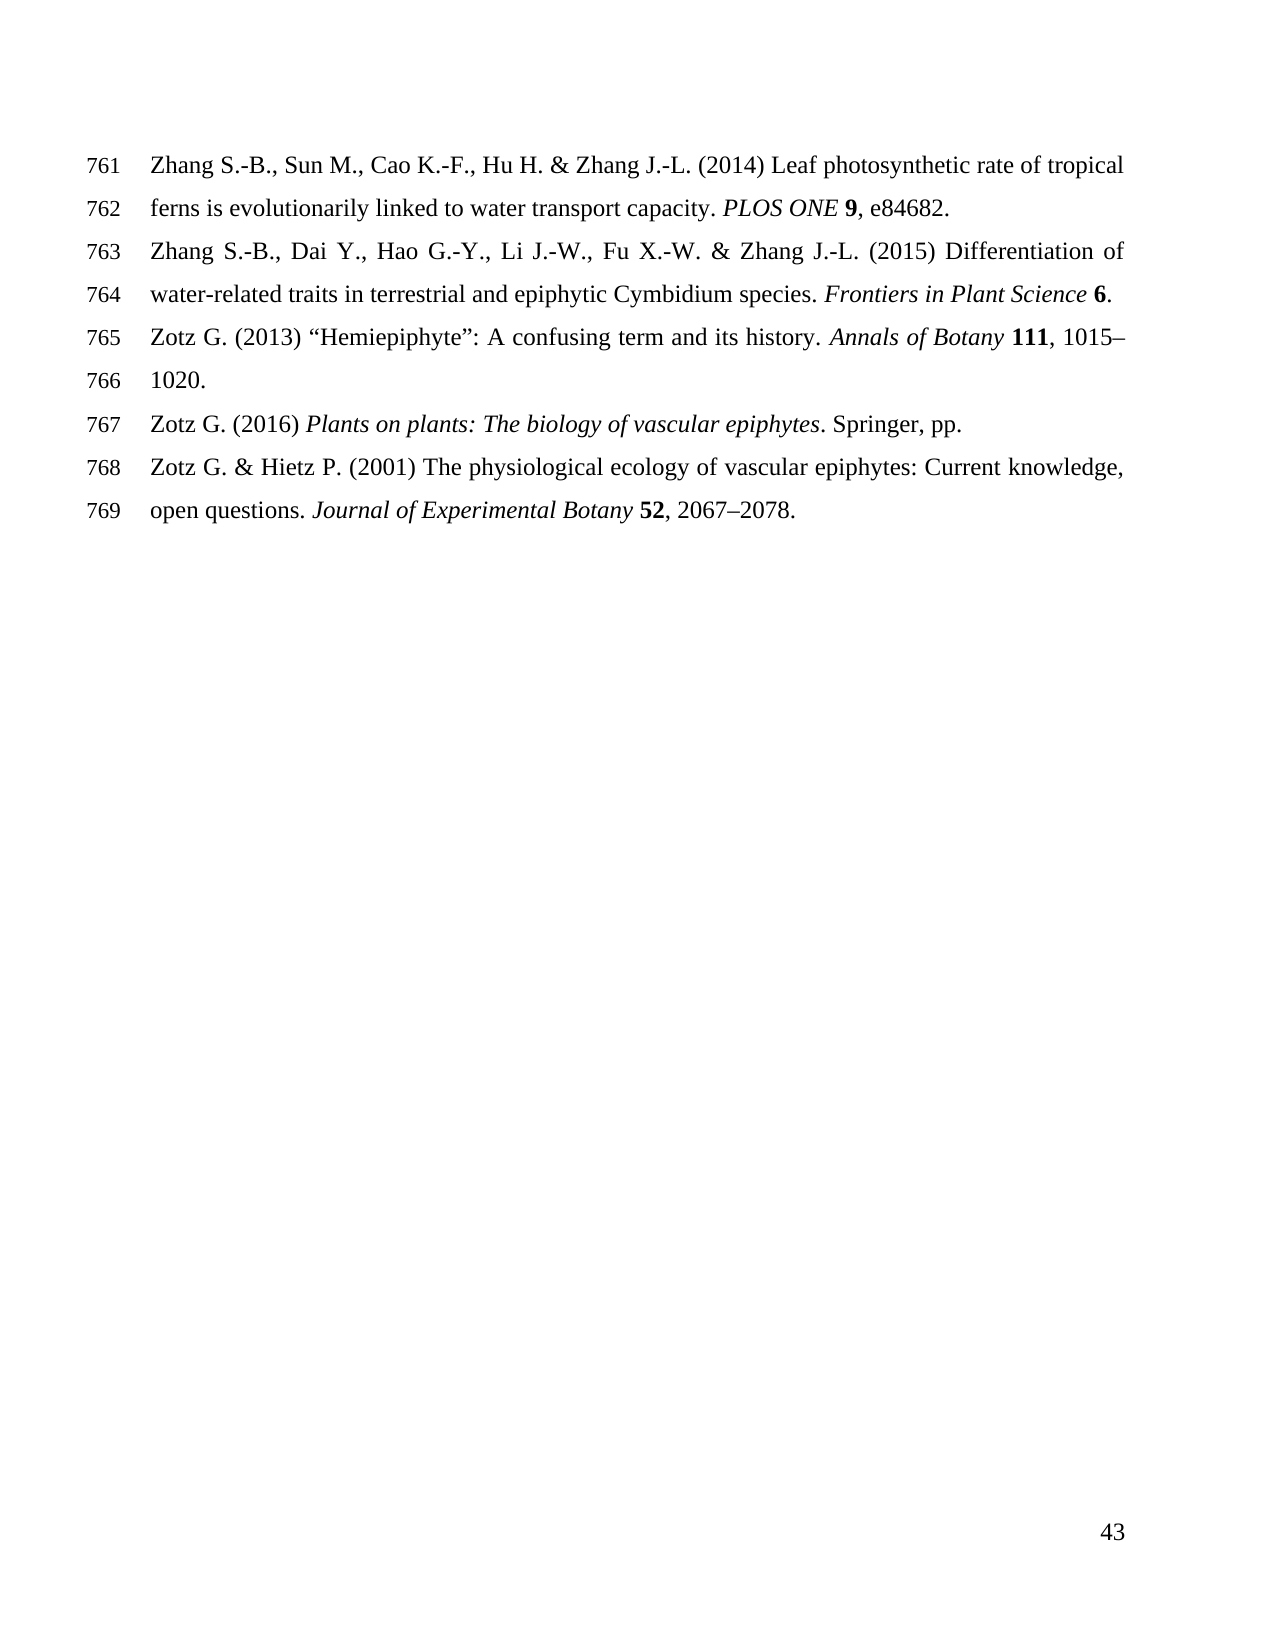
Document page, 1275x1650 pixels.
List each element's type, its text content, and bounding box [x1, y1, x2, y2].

text Zotz G. (2013) “Hemiepiphyte”: A confusing term and its history. Annals of Botany 111, 1015–1020. [150, 322, 1125, 394]
text Zotz G. (2016) Plants on plants: The biology of vascular epiphytes. Springer, pp. [150, 409, 1125, 437]
